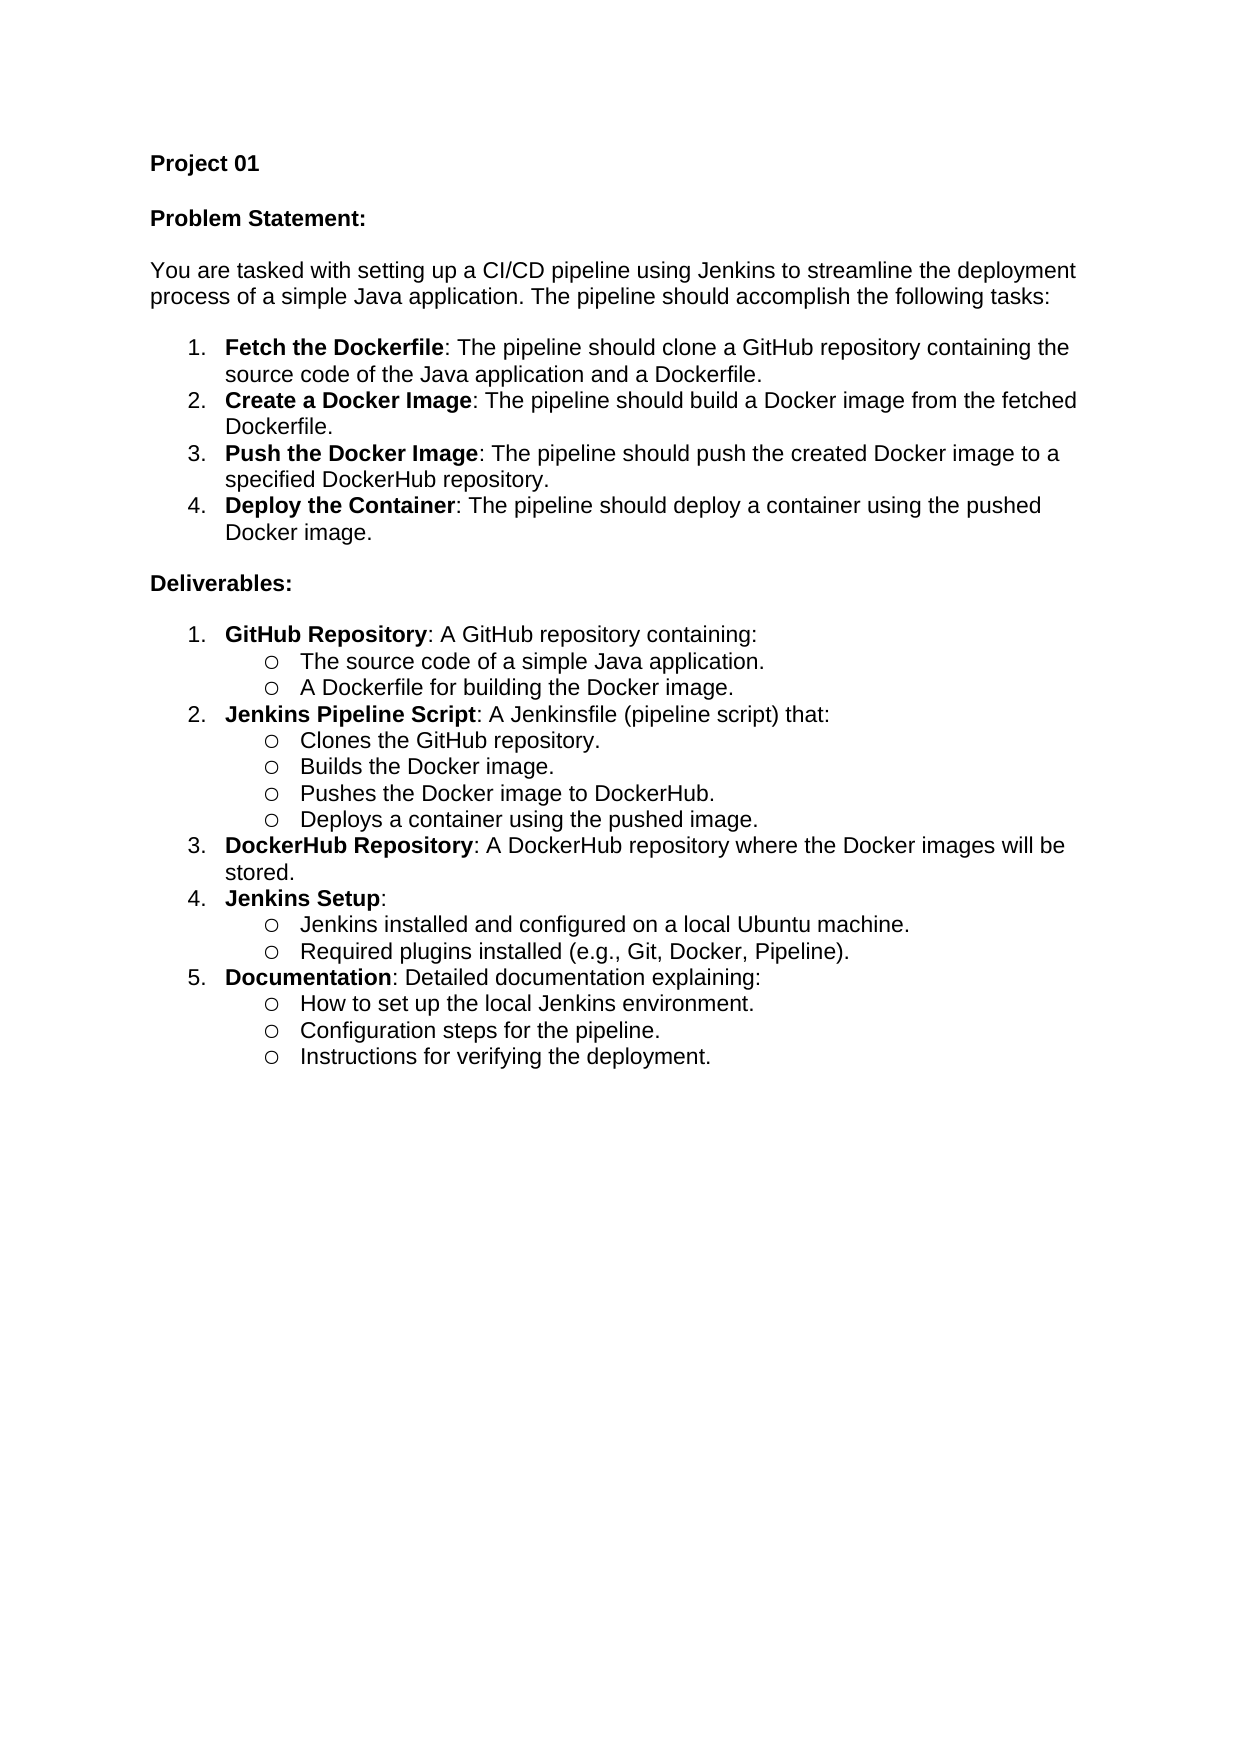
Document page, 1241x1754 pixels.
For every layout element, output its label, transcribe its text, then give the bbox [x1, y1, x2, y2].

list Deploys a container using the pushed image. [262, 806, 1090, 832]
text Project 01 [150, 150, 1090, 176]
list Jenkins Setup: [187, 885, 1090, 911]
list Deploy the Container: The pipeline should deploy a container using the pushed Docker image. [187, 492, 1090, 545]
subtitle Problem Statement: [150, 205, 1090, 232]
list Required plugins installed (e.g., Git, Docker, Pipeline). [262, 938, 1090, 964]
list The source code of a simple Java application. [262, 648, 1090, 674]
list Builds the Docker image. [262, 753, 1090, 779]
list GitHub Repository: A GitHub repository containing: [187, 621, 1090, 648]
subtitle Deliverables: [150, 570, 1090, 596]
text You are tasked with setting up a CI/CD pipeline using Jenkins to streamline the deployment process of a simple Java application. The pipeline should accomplish the following tasks: [150, 257, 1090, 309]
list Instructions for verifying the deployment. [262, 1043, 1090, 1069]
list Clones the GitHub repository. [262, 727, 1090, 753]
list Documentation: Detailed documentation explaining: [187, 964, 1090, 990]
list Fetch the Dockerfile: The pipeline should clone a GitHub repository containing the source code of the Java application and a Dockerfile. [187, 334, 1090, 387]
list Push the Docker Image: The pipeline should push the created Docker image to a specified DockerHub repository. [187, 440, 1090, 492]
list Configuration steps for the pipeline. [262, 1017, 1090, 1043]
list How to set up the local Jenkins environment. [262, 990, 1090, 1017]
list DockerHub Repository: A DockerHub repository where the Docker images will be stored. [187, 832, 1090, 885]
list A Dockerfile for building the Docker image. [262, 674, 1090, 701]
list Jenkins Pipeline Script: A Jenkinsfile (pipeline script) that: [187, 701, 1090, 727]
list Pushes the Docker image to DockerHub. [262, 779, 1090, 806]
list Create a Docker Image: The pipeline should build a Docker image from the fetched Dockerfile. [187, 387, 1090, 440]
list Jenkins installed and configured on a local Ubuntu machine. [262, 911, 1090, 938]
